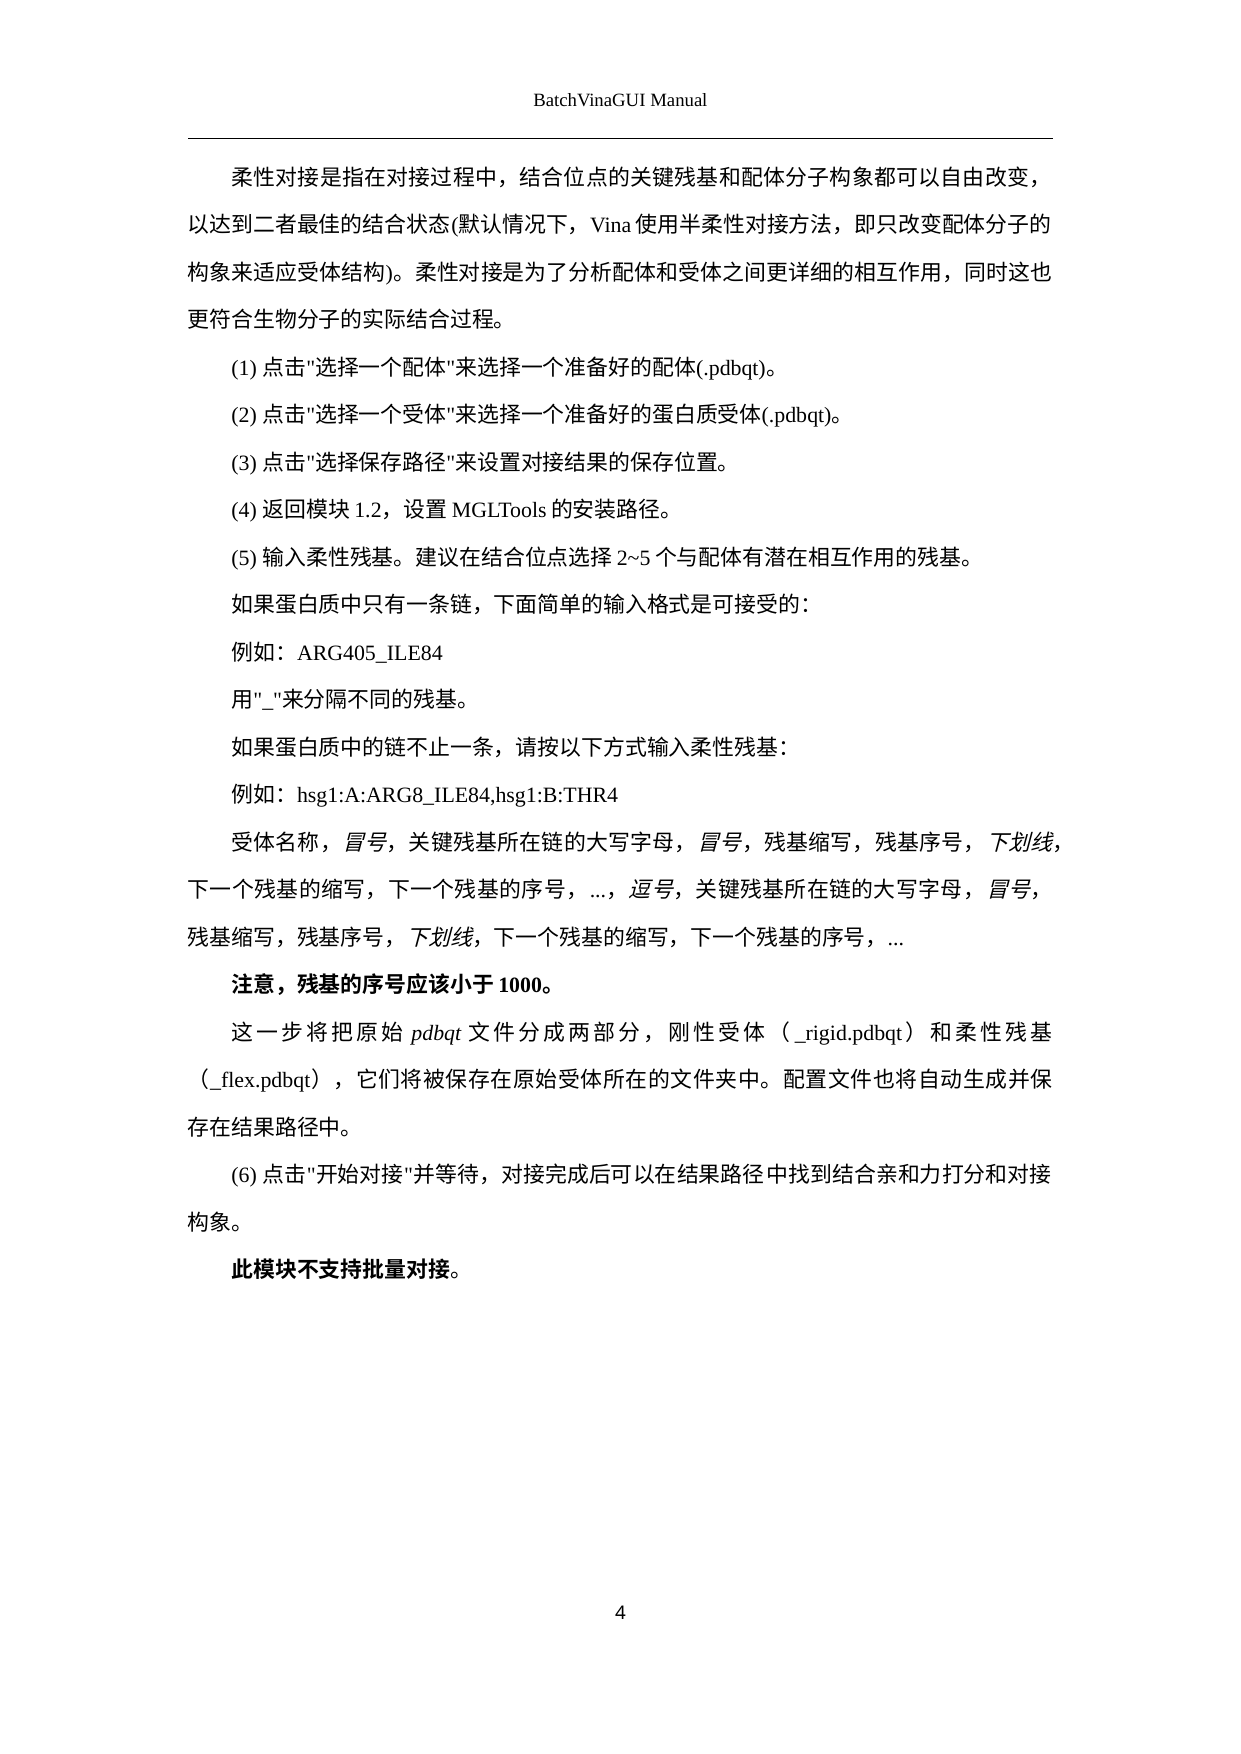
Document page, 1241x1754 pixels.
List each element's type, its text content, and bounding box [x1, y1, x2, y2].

text (5) 输入柔性残基。建议在结合位点选择2~5个与配体有潜在相互作用的残基。 [187, 540, 1053, 571]
text 注意，残基的序号应该小于1000。 [187, 967, 1053, 999]
text 用"_"来分隔不同的残基。 [187, 682, 1053, 714]
text 例如：ARG405_ILE84 [187, 635, 1053, 666]
text 此模块不支持批量对接。 [187, 1252, 1053, 1284]
text 柔性对接是指在对接过程中，结合位点的关键残基和配体分子构象都可以自由改变，以达到二者最佳的结合状态(默认情况下，Vina使用半柔性对接方法，即只改变配体分子的构象来适应受体结构)。柔性对接是为了分析配体和受体之间更详细的相互作用，同时这也更符合生物分子的实际结合过程。 [187, 160, 1053, 334]
text 如果蛋白质中只有一条链，下面简单的输入格式是可接受的： [187, 587, 1053, 619]
text 这一步将把原始pdbqt文件分成两部分，刚性受体（_rigid.pdbqt）和柔性残基（_flex.pdbqt），它们将被保存在原始受体所在的文件夹中。配置文件也将自动生成并保存在结果路径中。 [187, 1015, 1053, 1141]
text (1) 点击"选择一个配体"来选择一个准备好的配体(.pdbqt)。 [187, 350, 1053, 381]
text 受体名称，冒号，关键残基所在链的大写字母，冒号，残基缩写，残基序号，下划线，下一个残基的缩写，下一个残基的序号，...，逗号，关键残基所在链的大写字母，冒号，残基缩写，残基序号，下划线，下一个残基的缩写，下一个残基的序号，... [187, 825, 1053, 951]
text (4) 返回模块1.2，设置MGLTools的安装路径。 [187, 492, 1053, 524]
text 如果蛋白质中的链不止一条，请按以下方式输入柔性残基： [187, 730, 1053, 761]
text (6) 点击"开始对接"并等待，对接完成后可以在结果路径中找到结合亲和力打分和对接构象。 [187, 1157, 1053, 1236]
text (3) 点击"选择保存路径"来设置对接结果的保存位置。 [187, 445, 1053, 476]
text 例如：hsg1:A:ARG8_ILE84,hsg1:B:THR4 [187, 777, 1053, 809]
text (2) 点击"选择一个受体"来选择一个准备好的蛋白质受体(.pdbqt)。 [187, 397, 1053, 429]
